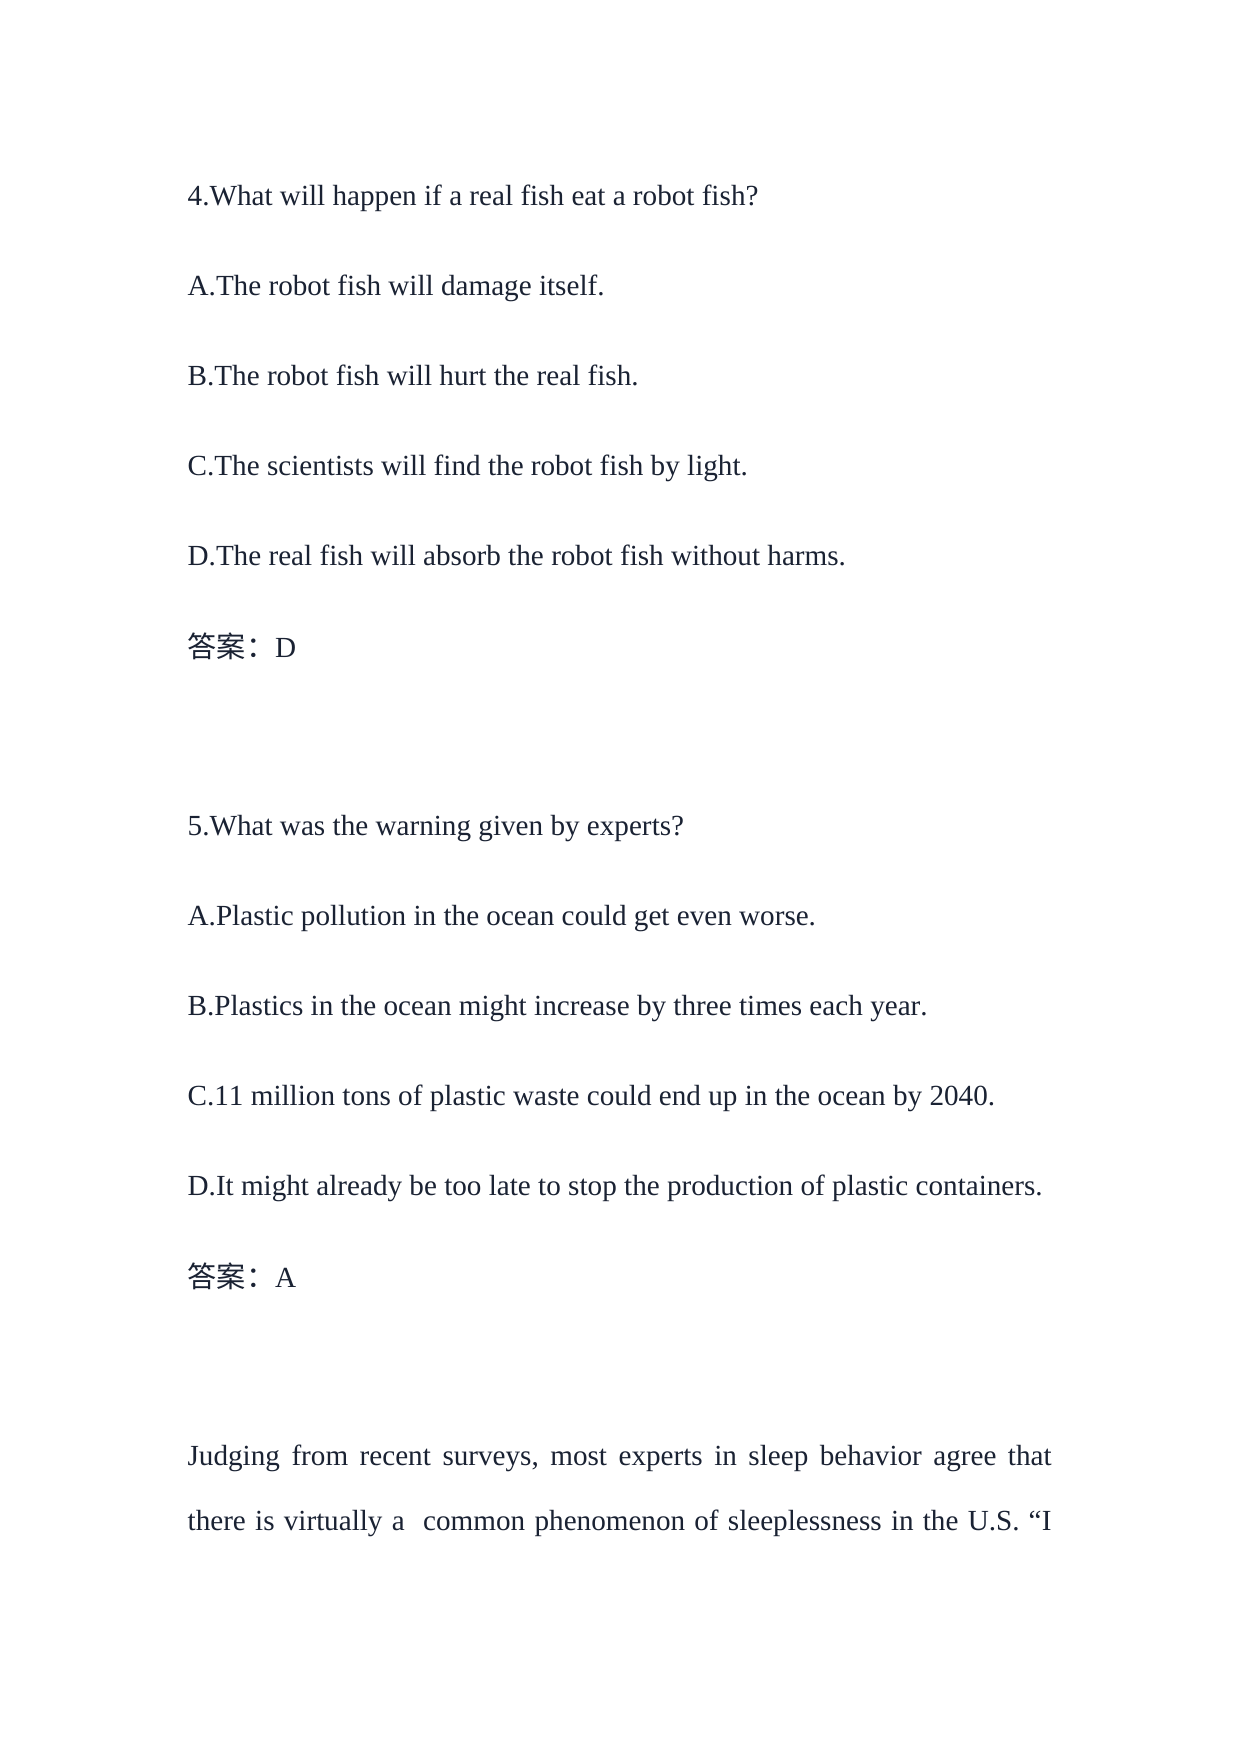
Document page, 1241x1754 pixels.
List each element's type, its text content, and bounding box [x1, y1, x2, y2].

text 5.What was the warning given by experts? [187, 792, 1053, 857]
text A.The robot fish will damage itself. [187, 252, 1053, 317]
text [187, 1422, 1053, 1552]
text 答案：A [187, 1242, 1053, 1307]
text 4.What will happen if a real fish eat a robot fish? [187, 162, 1053, 227]
text B.The robot fish will hurt the real fish. [187, 342, 1053, 407]
text C.11 million tons of plastic waste could end up in the ocean by 2040. [187, 1062, 1053, 1127]
text B.Plastics in the ocean might increase by three times each year. [187, 972, 1053, 1037]
text D.The real fish will absorb the robot fish without harms. [187, 522, 1053, 587]
text C.The scientists will find the robot fish by light. [187, 432, 1053, 497]
text A.Plastic pollution in the ocean could get even worse. [187, 882, 1053, 947]
text 答案：D [187, 612, 1053, 677]
text D.It might already be too late to stop the production of plastic containers. [187, 1152, 1053, 1217]
